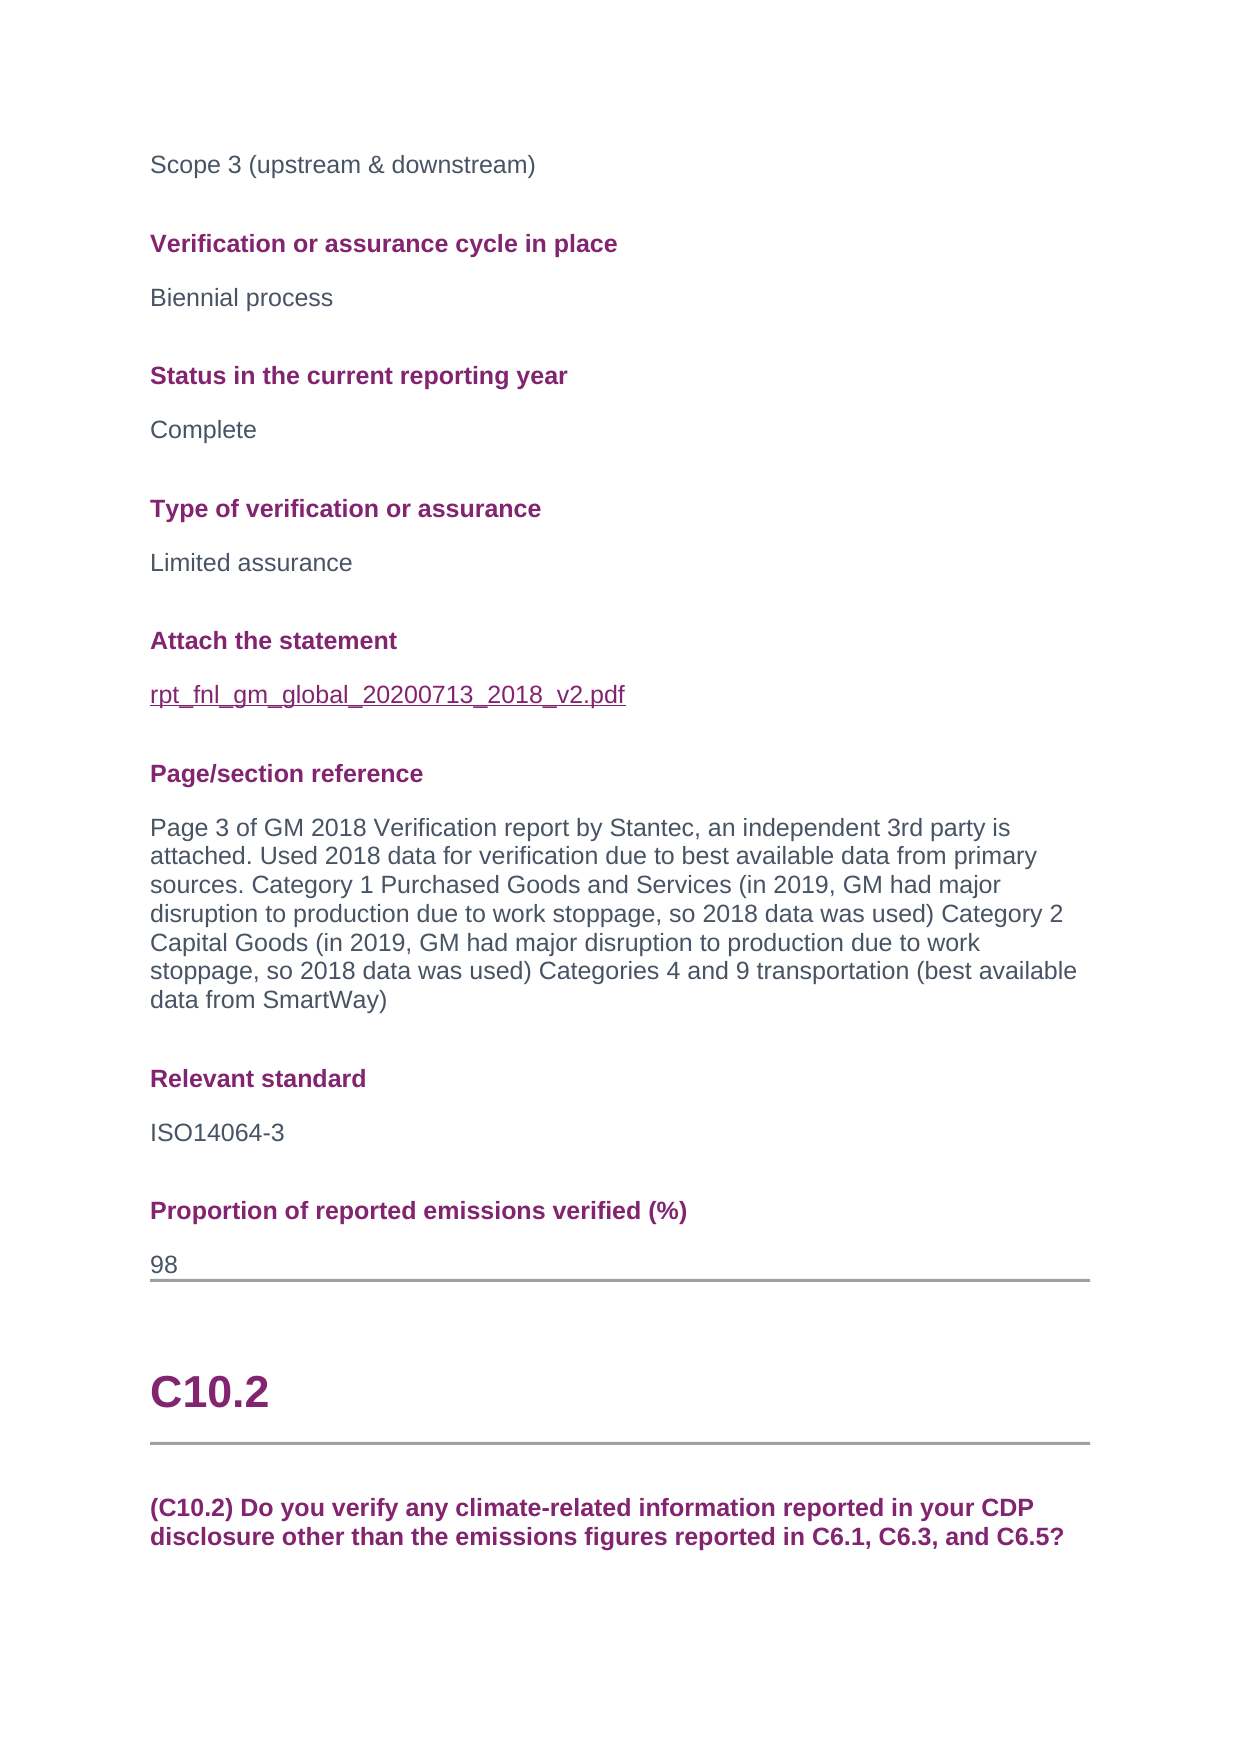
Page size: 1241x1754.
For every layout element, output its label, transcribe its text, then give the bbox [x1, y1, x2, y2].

subtitle Relevant standard [150, 1064, 1090, 1092]
text Biennial process [150, 282, 1090, 311]
text ISO14064-3 [150, 1117, 1090, 1146]
subtitle Proportion of reported emissions verified (%) [150, 1196, 1090, 1225]
subtitle (C10.2) Do you verify any climate-related information reported in your CDP disclosure other than the emissions figures reported in C6.1, C6.3, and C6.5? [150, 1493, 1090, 1551]
subtitle Attach the statement [150, 626, 1090, 655]
subtitle Status in the current reporting year [150, 361, 1090, 390]
text Limited assurance [150, 547, 1090, 576]
subtitle Page/section reference [150, 759, 1090, 787]
text rpt_fnl_gm_global_20200713_2018_v2.pdf [150, 680, 1090, 709]
subtitle Type of verification or assurance [150, 494, 1090, 522]
text Scope 3 (upstream & downstream) [150, 150, 1090, 179]
subtitle Verification or assurance cycle in place [150, 229, 1090, 257]
text 98 [150, 1250, 1090, 1278]
text Page 3 of GM 2018 Verification report by Stantec, an independent 3rd party is attached. Used 2018 data for verification due to best available data from primary sources. Category 1 Purchased Goods and Services (in 2019, GM had major disruption to production due to work stoppage, so 2018 data was used) Category 2 Capital Goods (in 2019, GM had major disruption to production due to work stoppage, so 2018 data was used) Categories 4 and 9 transportation (best available data from SmartWay) [150, 812, 1090, 1014]
subtitle C10.2 [150, 1309, 1090, 1417]
text Complete [150, 415, 1090, 444]
